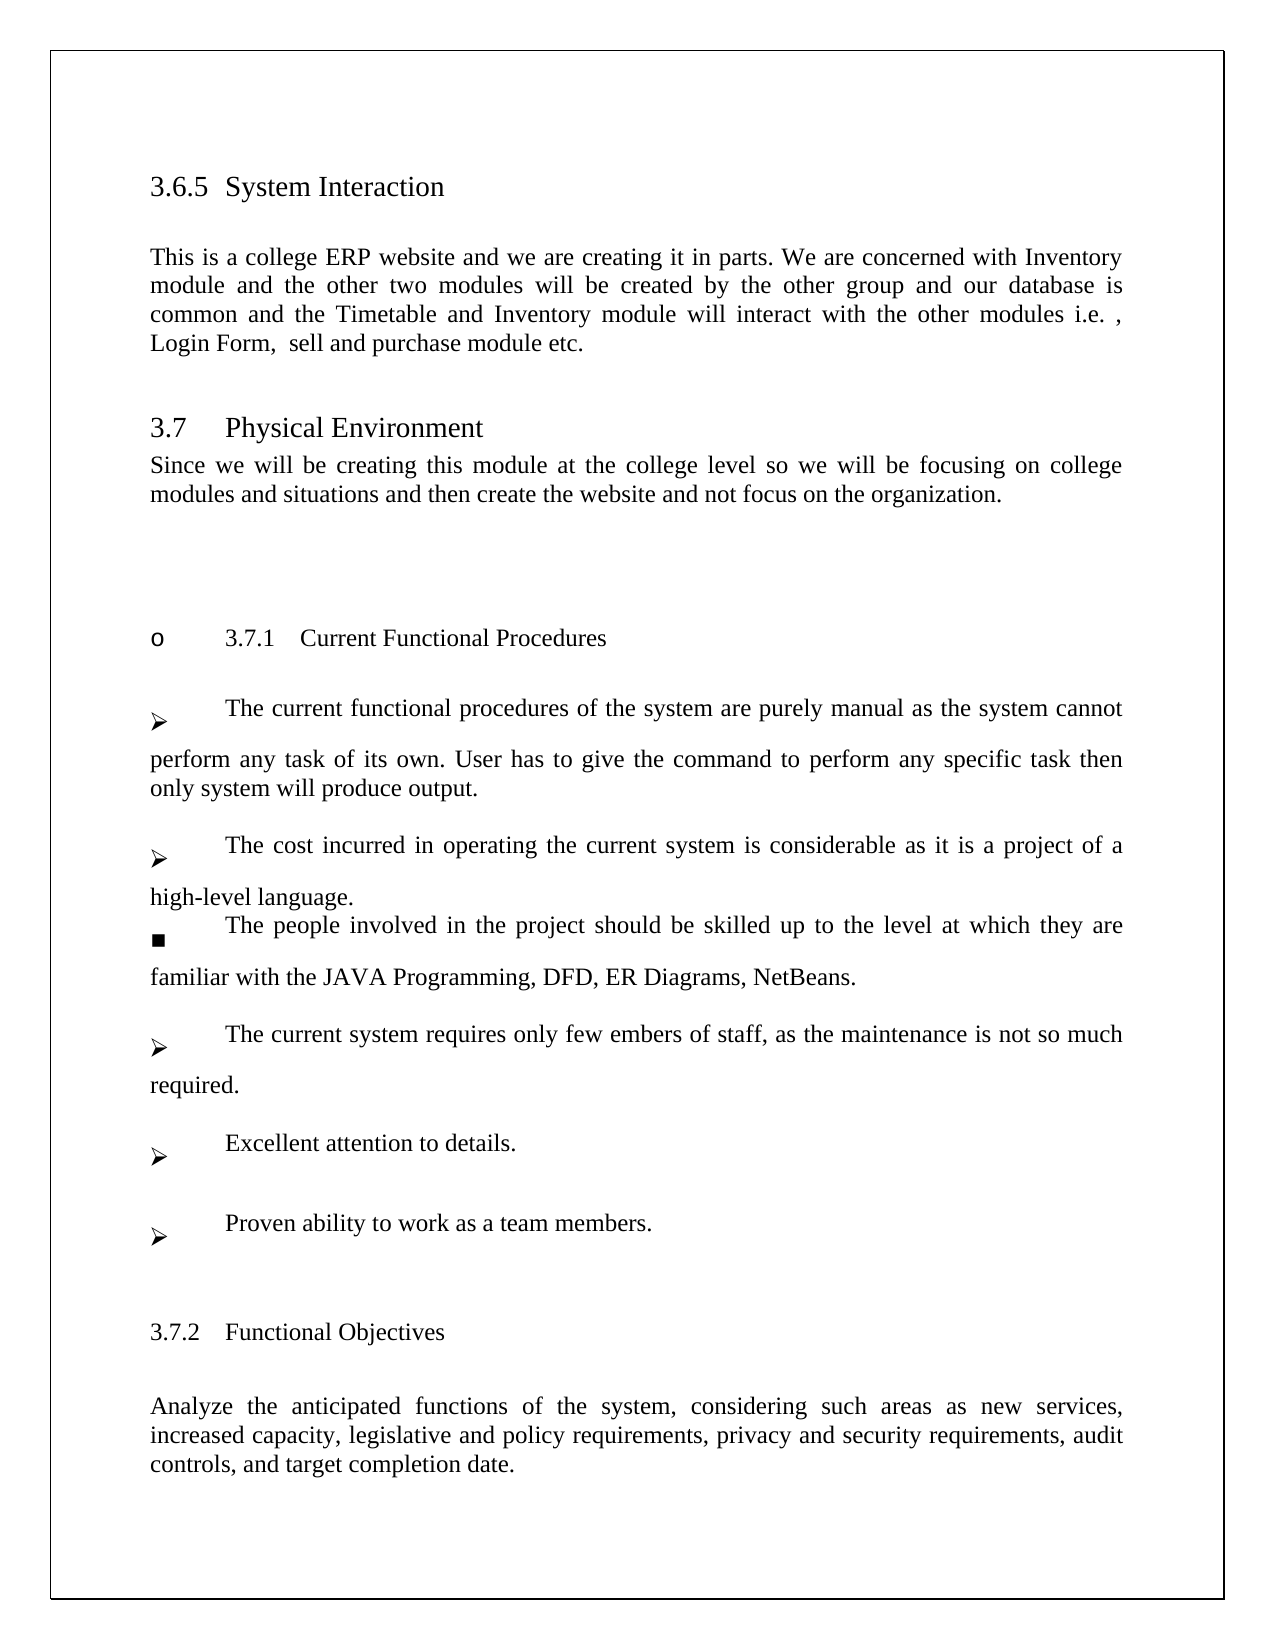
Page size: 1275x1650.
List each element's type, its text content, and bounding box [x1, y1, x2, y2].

text Analyze the anticipated functions of the system, considering such areas as new services, increased capacity, legislative and policy requirements, privacy and security requirements, audit controls, and target completion date. [150, 1391, 1124, 1478]
subtitle 3.6.5 System Interaction [150, 169, 1124, 202]
subtitle 3.7.2 Functional Objectives [150, 1317, 1124, 1346]
list The current system requires only few embers of staff, as the maintenance is not so much required. [150, 1019, 1124, 1099]
list Proven ability to work as a team members. [150, 1208, 1124, 1259]
list The current functional procedures of the system are purely manual as the system cannot perform any task of its own. User has to give the command to perform any specific task then only system will produce output. [150, 693, 1124, 802]
subtitle 3.7.1 Current Functional Procedures [150, 623, 1124, 654]
list The people involved in the project should be skilled up to the level at which they are familiar with the JAVA Programming, DFD, ER Diagrams, NetBeans. [150, 910, 1124, 990]
list The cost incurred in operating the current system is considerable as it is a project of a high-level language. [150, 830, 1124, 910]
text This is a college ERP website and we are creating it in parts. We are concerned with Inventory module and the other two modules will be created by the other group and our database is common and the Timetable and Inventory module will interact with the other modules i.e. , Login Form, sell and purchase module etc. [150, 242, 1124, 357]
text Since we will be creating this module at the college level so we will be focusing on college modules and situations and then create the website and not focus on the organization. [150, 450, 1124, 508]
subtitle 3.7 Physical Environment [150, 410, 1124, 444]
list Excellent attention to details. [150, 1128, 1124, 1179]
